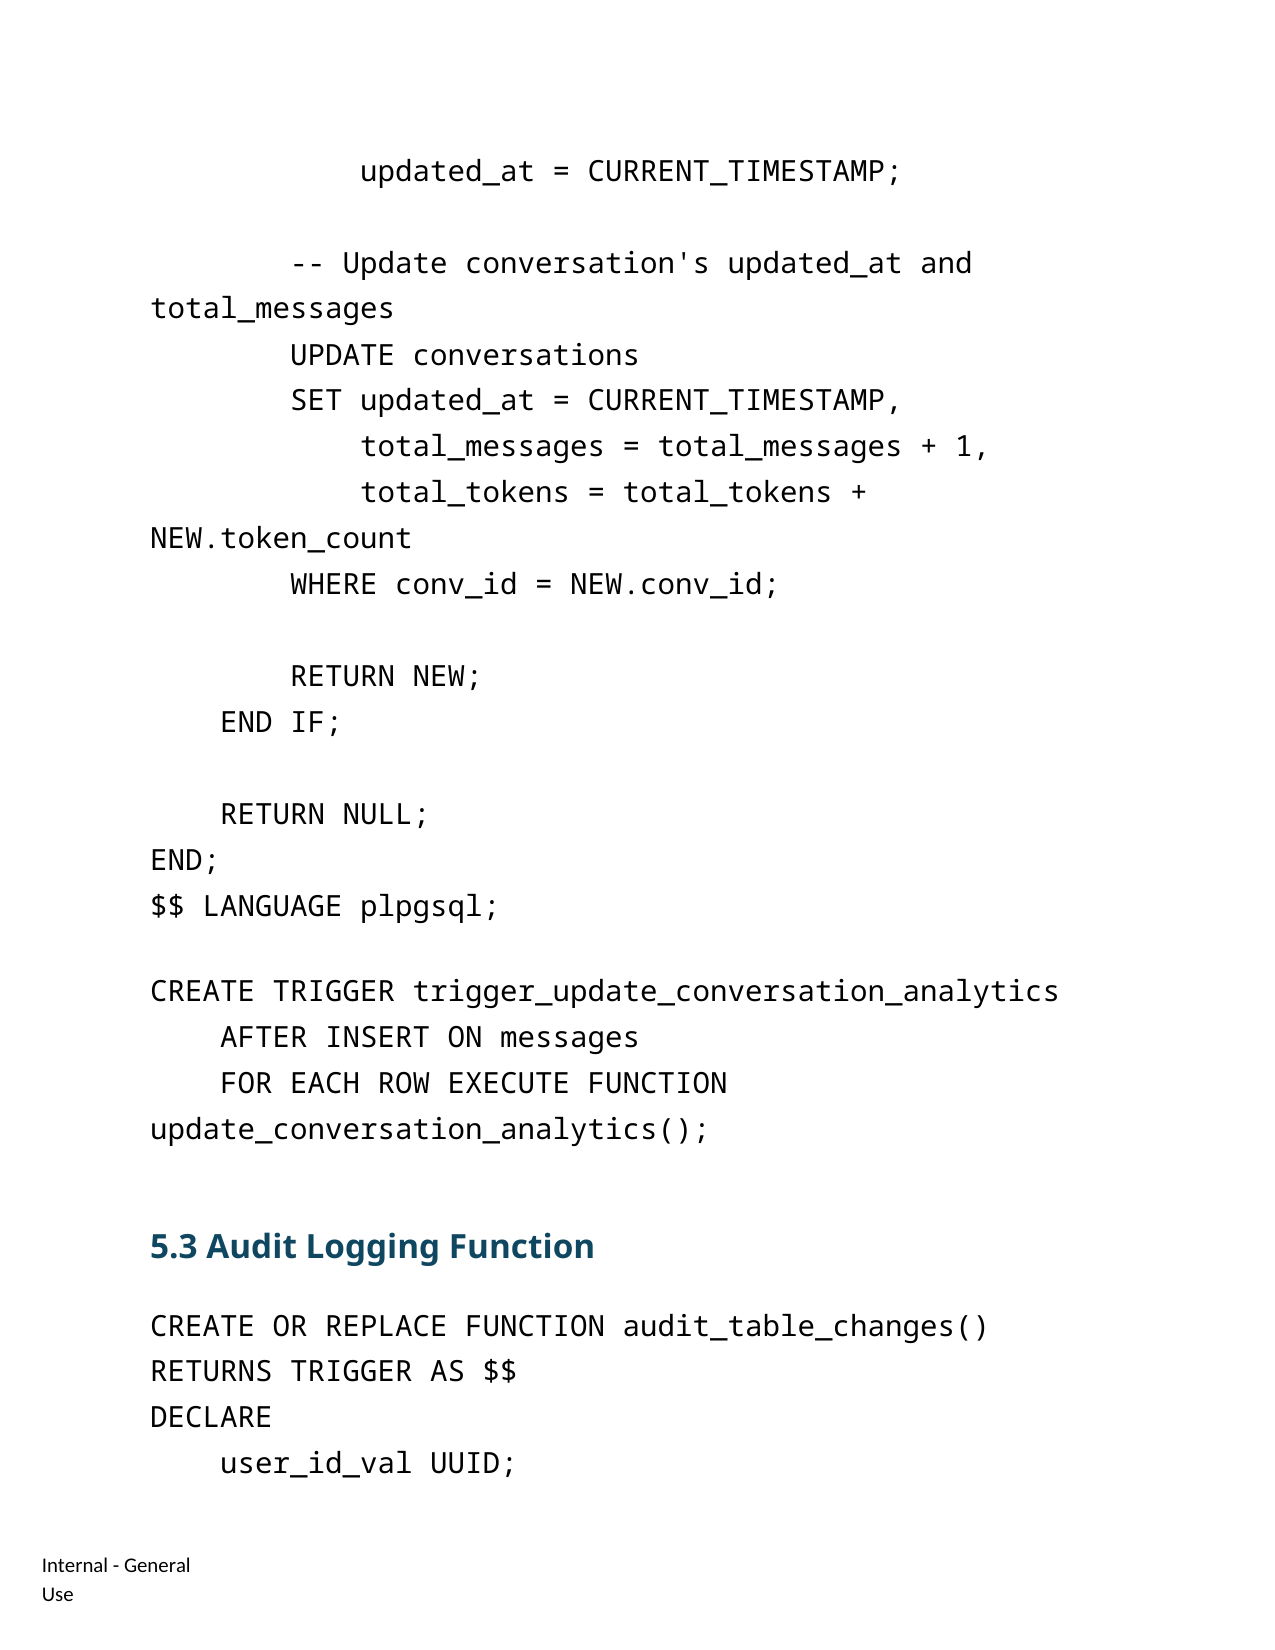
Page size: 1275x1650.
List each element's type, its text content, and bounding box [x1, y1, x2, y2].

subtitle 5.3 Audit Logging Function [150, 1223, 1125, 1268]
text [150, 150, 1125, 1188]
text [150, 1305, 1125, 1482]
